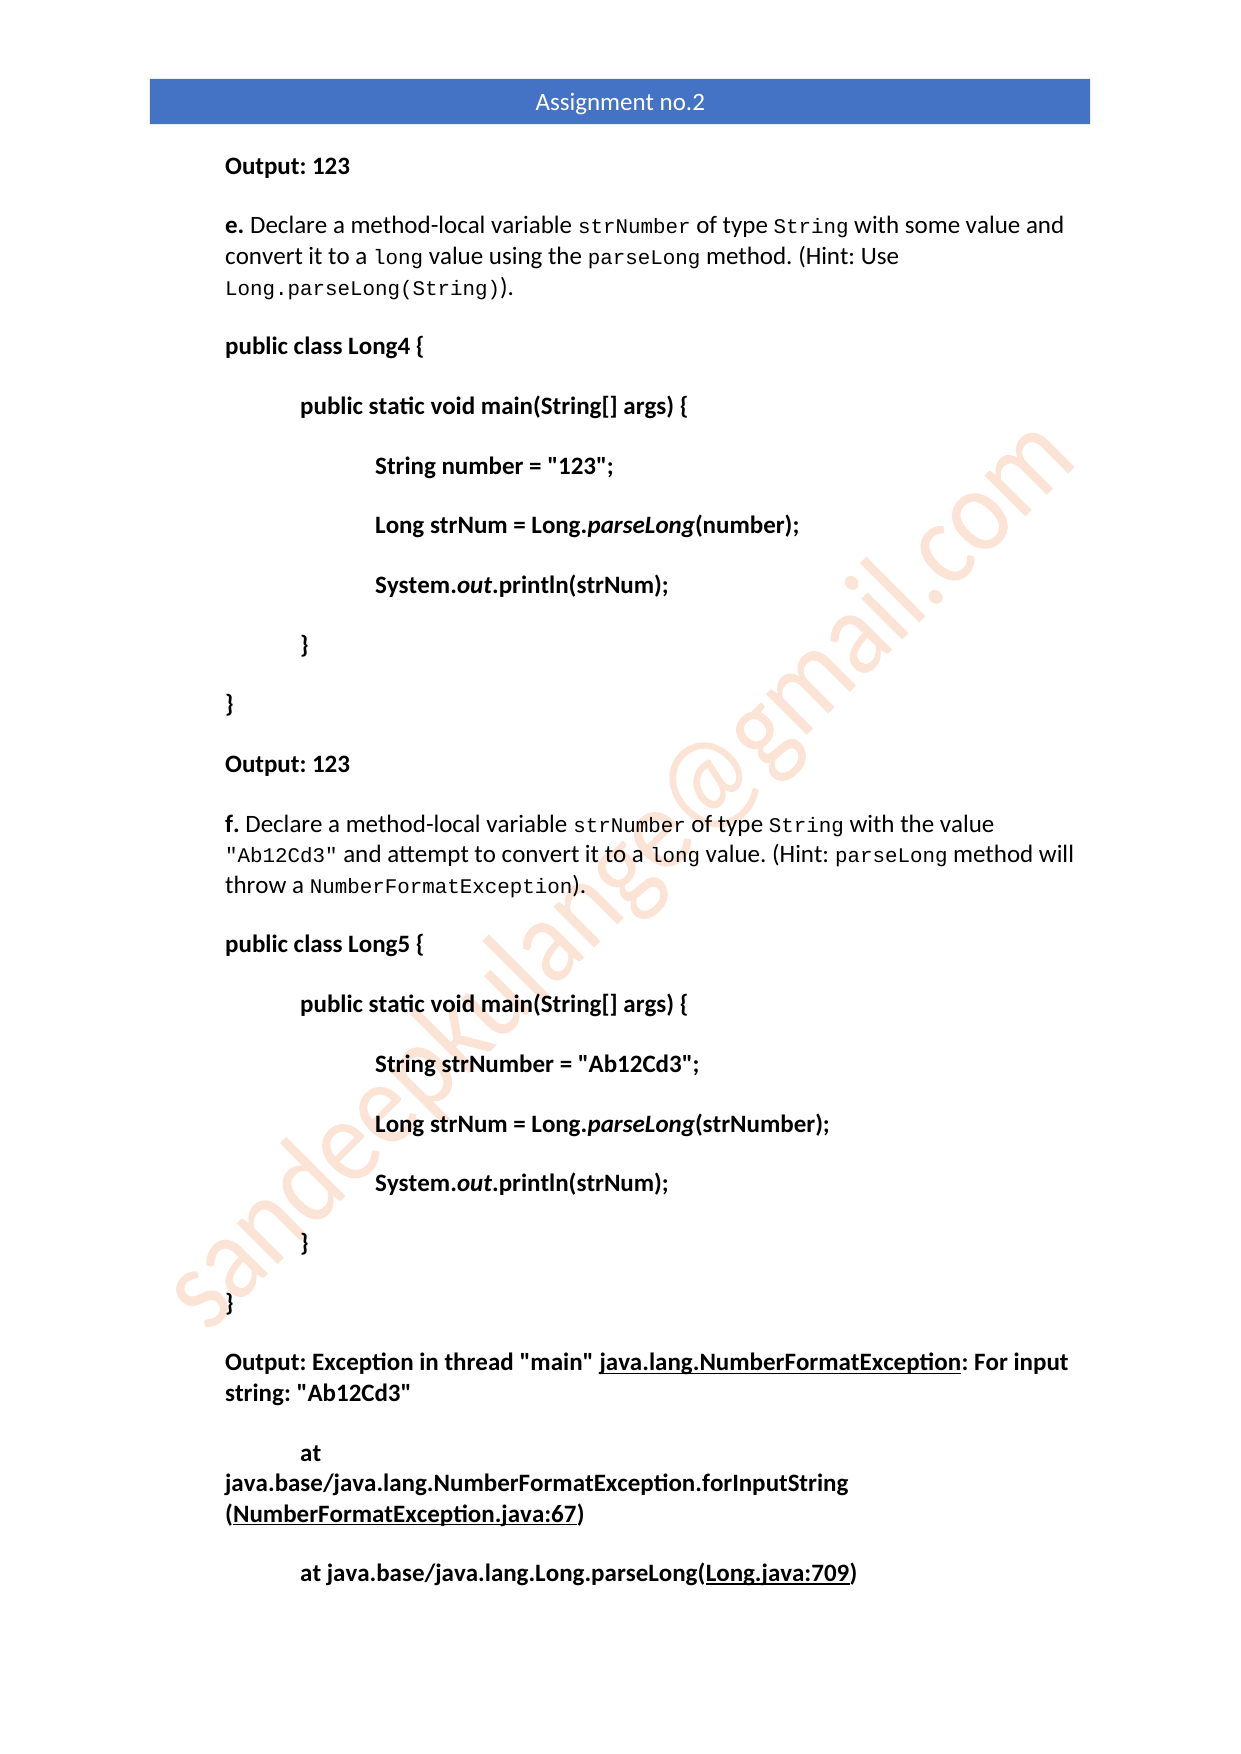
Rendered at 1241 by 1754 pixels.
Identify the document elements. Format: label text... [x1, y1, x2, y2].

text f. Declare a method-local variable strNumber of type String with the value "Ab12Cd3" and attempt to convert it to a long value. (Hint: parseLong method will throw a NumberFormatException). [225, 808, 1090, 899]
text Long strNum = Long.parseLong(strNumber); [225, 1108, 1090, 1138]
text String number = "123"; [225, 450, 1090, 480]
text public class Long4 { [225, 330, 1090, 361]
text at java.base/java.lang.Long.parseLong(Long.java:709) [225, 1557, 1090, 1588]
text Output: 123 [225, 150, 1090, 181]
text } [225, 688, 1090, 719]
text System.out.println(strNum); [225, 1167, 1090, 1198]
text System.out.println(strNum); [225, 569, 1090, 600]
text at java.base/java.lang.NumberFormatException.forInputString(NumberFormatException.java:67) [225, 1437, 1090, 1528]
text } [225, 1287, 1090, 1317]
text public static void main(String[] args) { [225, 988, 1090, 1019]
text } [225, 1227, 1090, 1258]
text Output: Exception in thread "main" java.lang.NumberFormatException: For input string: "Ab12Cd3" [225, 1346, 1090, 1407]
text Long strNum = Long.parseLong(number); [225, 509, 1090, 540]
text public class Long5 { [225, 929, 1090, 959]
text String strNumber = "Ab12Cd3"; [225, 1048, 1090, 1078]
text } [225, 629, 1090, 659]
text public static void main(String[] args) { [225, 390, 1090, 421]
text Output: 123 [225, 748, 1090, 779]
text e. Declare a method-local variable strNumber of type String with some value and convert it to a long value using the parseLong method. (Hint: Use Long.parseLong(String)). [225, 210, 1090, 301]
